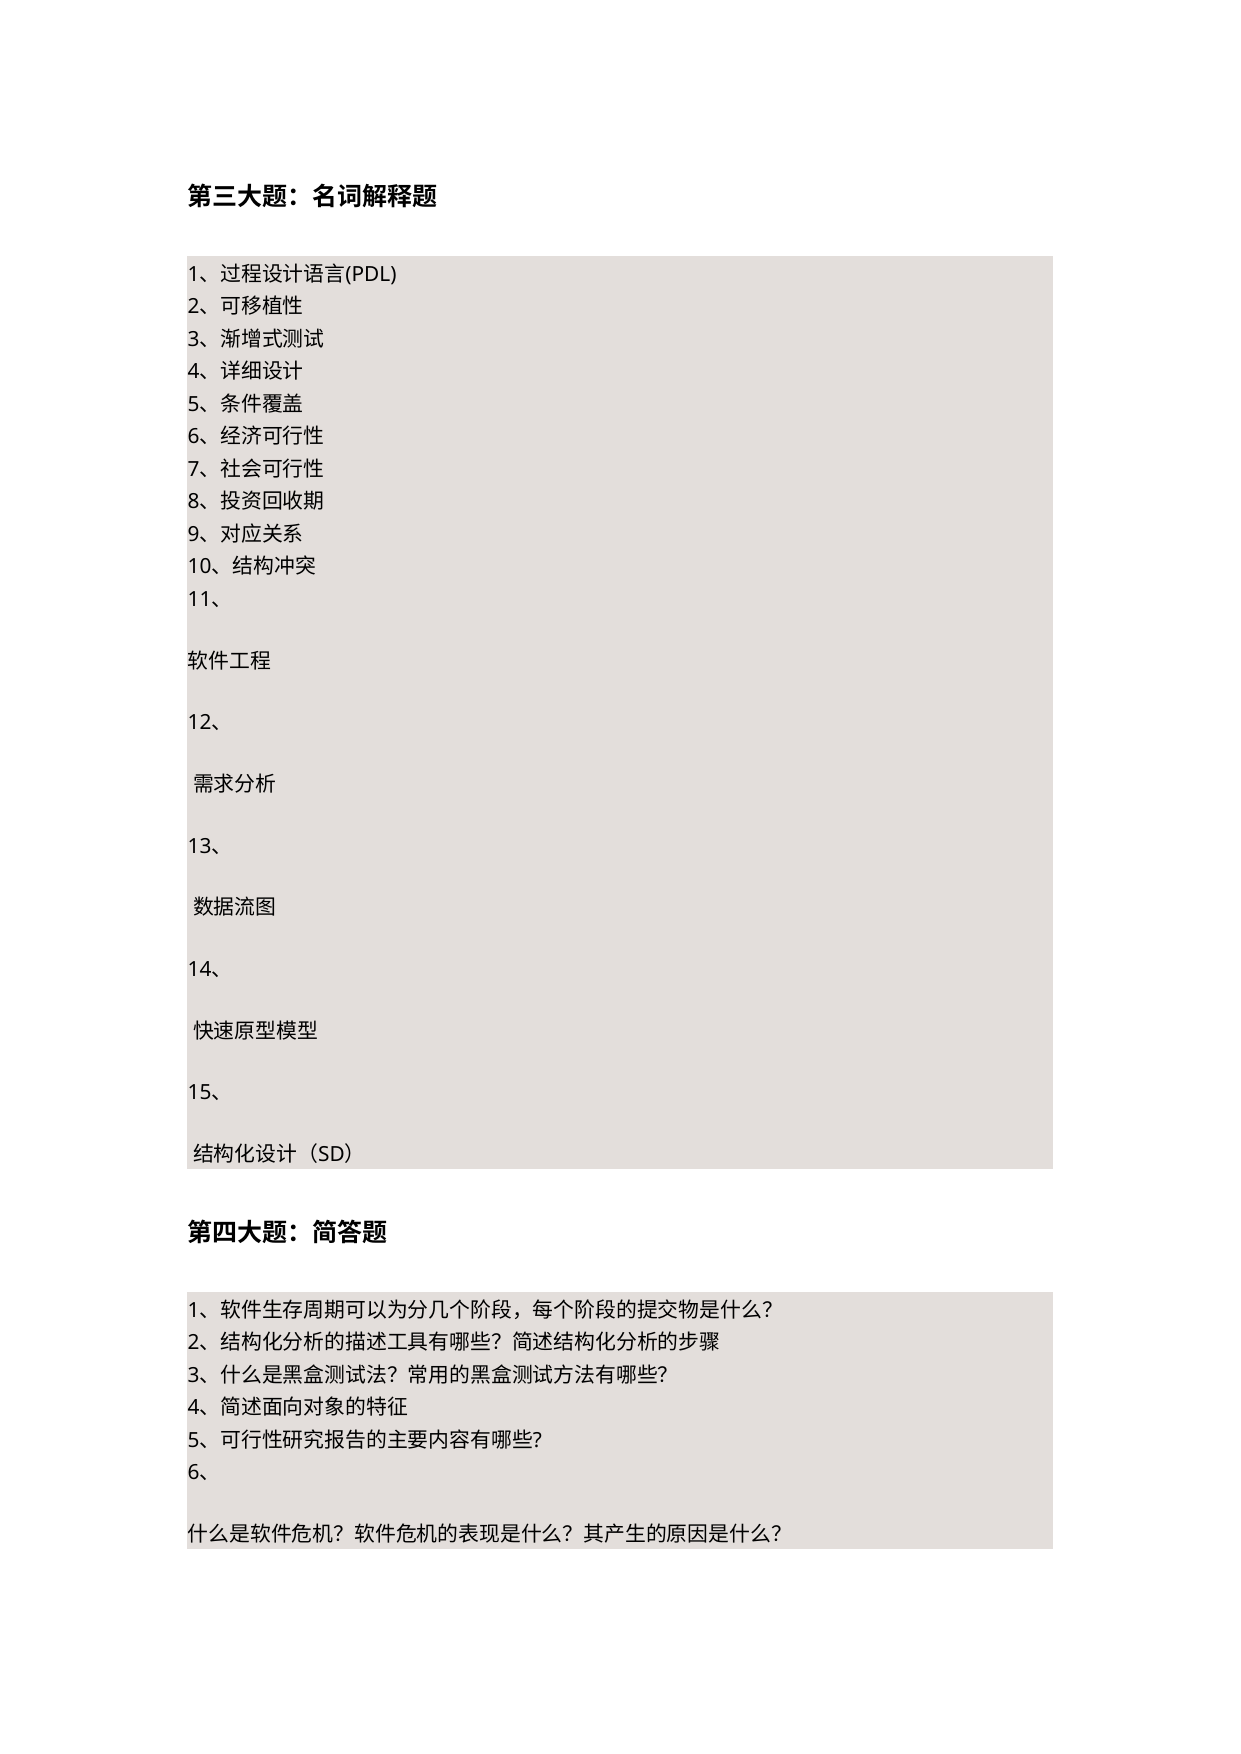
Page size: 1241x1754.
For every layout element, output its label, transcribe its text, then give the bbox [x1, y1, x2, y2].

text 什么是软件危机？软件危机的表现是什么？其产生的原因是什么？ [187, 1516, 1053, 1549]
text 13、 [187, 828, 1053, 860]
text 快速原型模型 [187, 1013, 1053, 1045]
text 15、 [187, 1074, 1053, 1107]
text 软件工程 [187, 643, 1053, 675]
text 9、对应关系 [187, 516, 1053, 549]
text 8、投资回收期 [187, 484, 1053, 516]
text 第三大题：名词解释题 [187, 162, 1053, 227]
text 12、 [187, 704, 1053, 737]
text 5、可行性研究报告的主要内容有哪些? [187, 1422, 1053, 1454]
text 6、经济可行性 [187, 419, 1053, 451]
text 3、什么是黑盒测试法？常用的黑盒测试方法有哪些？ [187, 1357, 1053, 1389]
text 1、软件生存周期可以为分几个阶段，每个阶段的提交物是什么？ [187, 1292, 1053, 1324]
text 2、结构化分析的描述工具有哪些？简述结构化分析的步骤 [187, 1324, 1053, 1357]
text 4、简述面向对象的特征 [187, 1389, 1053, 1422]
text 10、结构冲突 [187, 549, 1053, 581]
text 2、可移植性 [187, 289, 1053, 321]
text 3、渐增式测试 [187, 321, 1053, 354]
text 需求分析 [187, 766, 1053, 799]
text 6、 [187, 1454, 1053, 1487]
text 5、条件覆盖 [187, 386, 1053, 419]
text 7、社会可行性 [187, 451, 1053, 484]
text 第四大题：简答题 [187, 1198, 1053, 1263]
text 14、 [187, 951, 1053, 984]
text 4、详细设计 [187, 354, 1053, 386]
text 数据流图 [187, 889, 1053, 922]
text 结构化设计（SD） [187, 1136, 1053, 1169]
text 11、 [187, 581, 1053, 614]
text 1、过程设计语言(PDL) [187, 256, 1053, 289]
